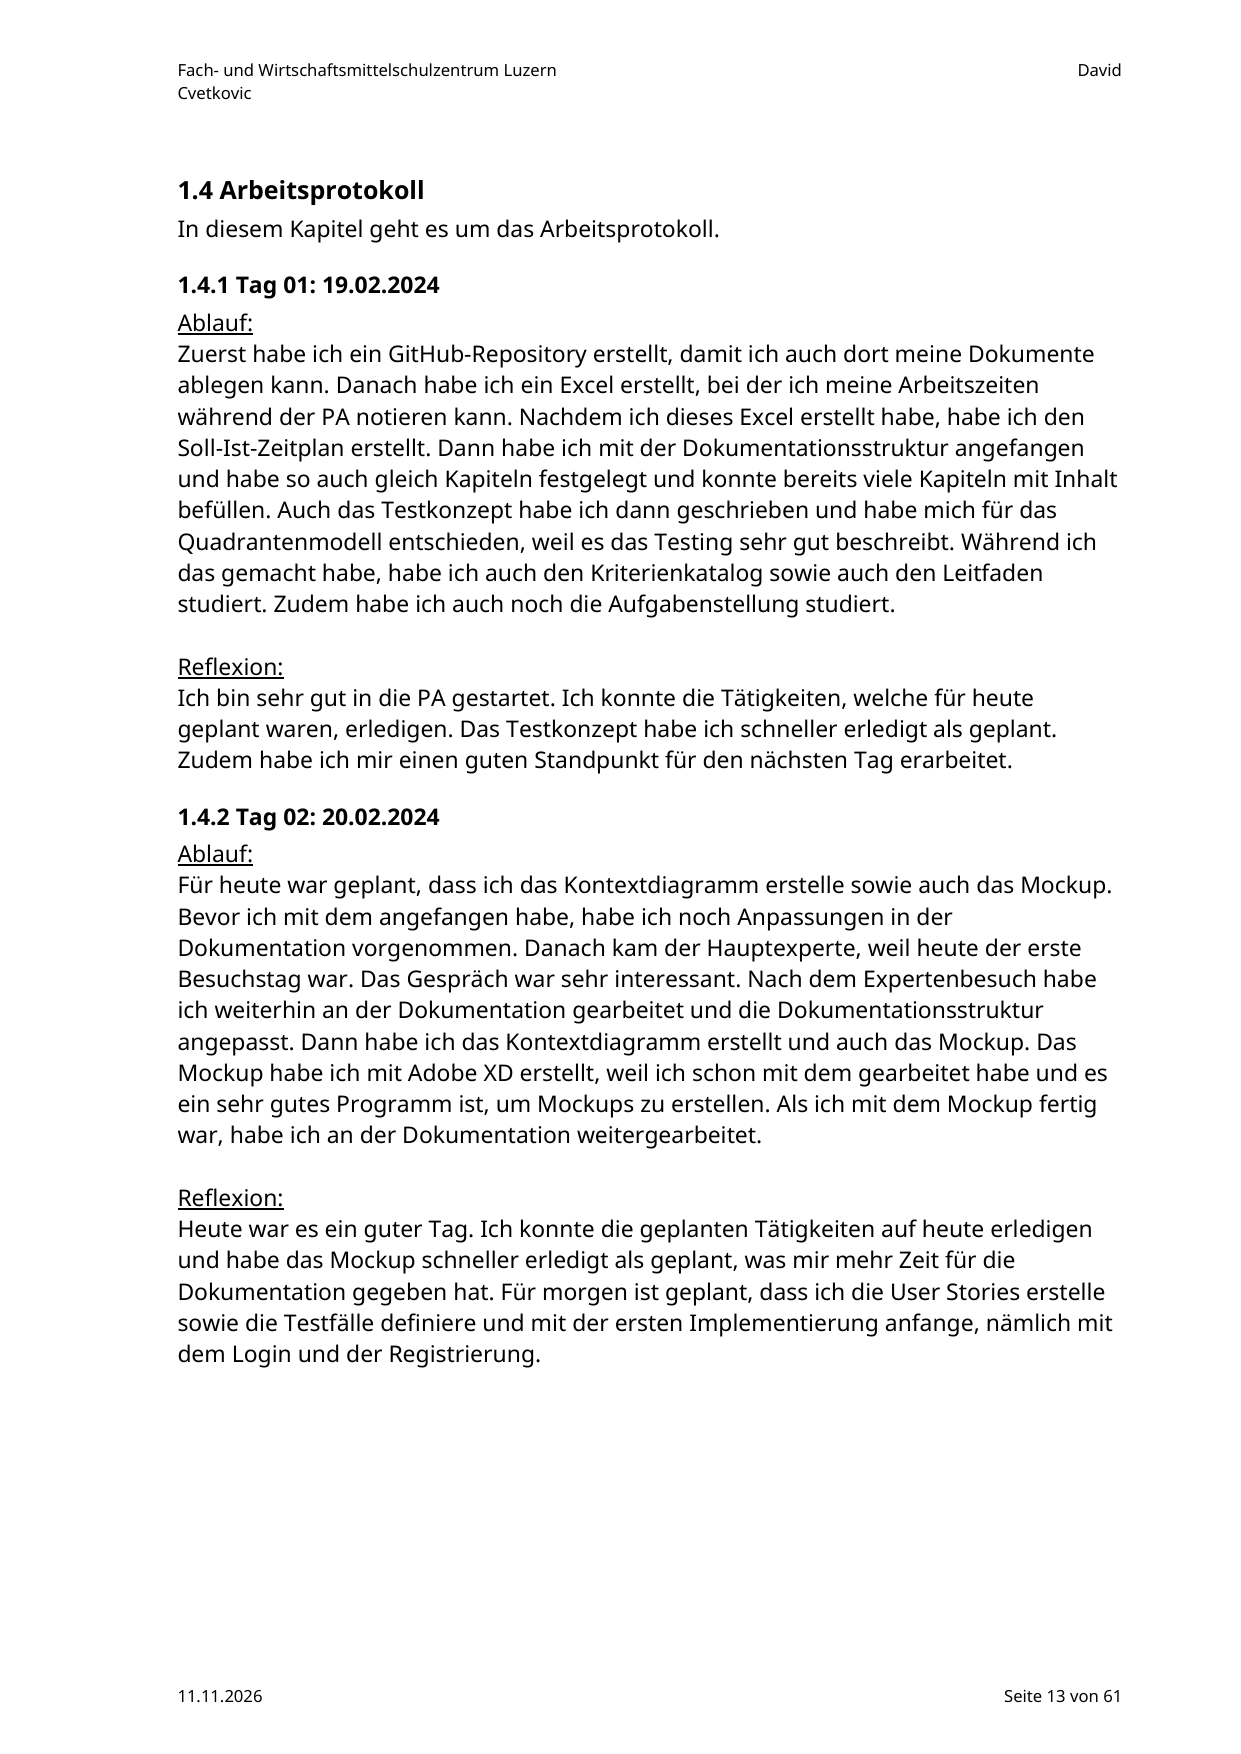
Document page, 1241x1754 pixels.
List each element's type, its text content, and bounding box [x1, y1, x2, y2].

text Ablauf: [177, 307, 1122, 338]
text In diesem Kapitel geht es um das Arbeitsprotokoll. [177, 213, 1122, 244]
subtitle Tag 01: 19.02.2024 [177, 269, 1122, 301]
subtitle Arbeitsprotokoll [177, 173, 1122, 207]
text Ich bin sehr gut in die PA gestartet. Ich konnte die Tätigkeiten, welche für heute geplant waren, erledigen. Das Testkonzept habe ich schneller erledigt als geplant. Zudem habe ich mir einen guten Standpunkt für den nächsten Tag erarbeitet. [177, 682, 1122, 776]
text Reflexion: [177, 1182, 1122, 1213]
text Ablauf: [177, 838, 1122, 869]
text Heute war es ein guter Tag. Ich konnte die geplanten Tätigkeiten auf heute erledigen und habe das Mockup schneller erledigt als geplant, was mir mehr Zeit für die Dokumentation gegeben hat. Für morgen ist geplant, dass ich die User Stories erstelle sowie die Testfälle definiere und mit der ersten Implementierung anfange, nämlich mit dem Login und der Registrierung. [177, 1213, 1122, 1369]
text Zuerst habe ich ein GitHub-Repository erstellt, damit ich auch dort meine Dokumente ablegen kann. Danach habe ich ein Excel erstellt, bei der ich meine Arbeitszeiten während der PA notieren kann. Nachdem ich dieses Excel erstellt habe, habe ich den Soll-Ist-Zeitplan erstellt. Dann habe ich mit der Dokumentationsstruktur angefangen und habe so auch gleich Kapiteln festgelegt und konnte bereits viele Kapiteln mit Inhalt befüllen. Auch das Testkonzept habe ich dann geschrieben und habe mich für das Quadrantenmodell entschieden, weil es das Testing sehr gut beschreibt. Während ich das gemacht habe, habe ich auch den Kriterienkatalog sowie auch den Leitfaden studiert. Zudem habe ich auch noch die Aufgabenstellung studiert. [177, 338, 1122, 619]
text Für heute war geplant, dass ich das Kontextdiagramm erstelle sowie auch das Mockup. Bevor ich mit dem angefangen habe, habe ich noch Anpassungen in der Dokumentation vorgenommen. Danach kam der Hauptexperte, weil heute der erste Besuchstag war. Das Gespräch war sehr interessant. Nach dem Expertenbesuch habe ich weiterhin an der Dokumentation gearbeitet und die Dokumentationsstruktur angepasst. Dann habe ich das Kontextdiagramm erstellt und auch das Mockup. Das Mockup habe ich mit Adobe XD erstellt, weil ich schon mit dem gearbeitet habe und es ein sehr gutes Programm ist, um Mockups zu erstellen. Als ich mit dem Mockup fertig war, habe ich an der Dokumentation weitergearbeitet. [177, 869, 1122, 1151]
subtitle Tag 02: 20.02.2024 [177, 801, 1122, 832]
text Reflexion: [177, 651, 1122, 682]
